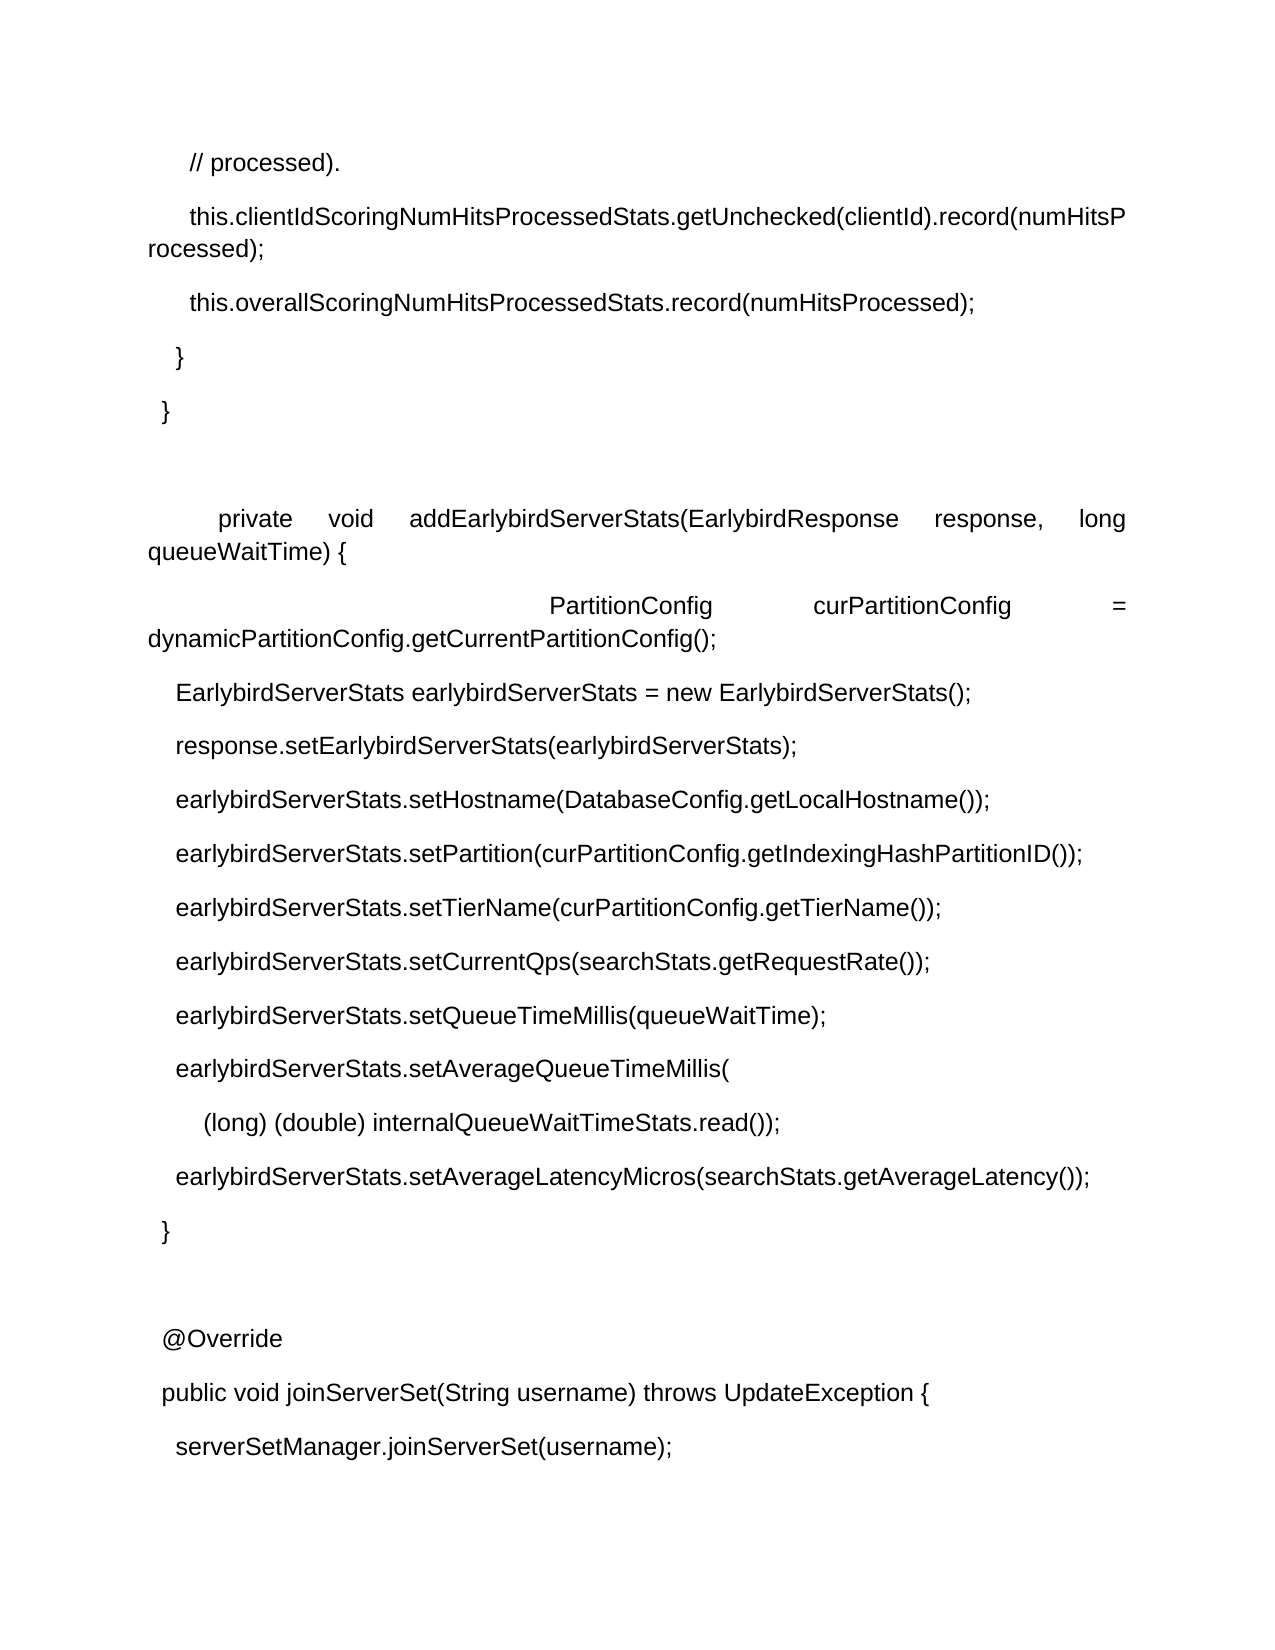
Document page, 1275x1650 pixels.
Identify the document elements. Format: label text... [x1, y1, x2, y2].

text // processed). [148, 148, 1127, 176]
text } [148, 396, 1127, 425]
text (long) (double) internalQueueWaitTimeStats.read()); [148, 1108, 1127, 1137]
text this.overallScoringNumHitsProcessedStats.record(numHitsProcessed); [148, 288, 1127, 317]
text public void joinServerSet(String username) throws UpdateException { [148, 1378, 1127, 1406]
text earlybirdServerStats.setCurrentQps(searchStats.getRequestRate()); [148, 947, 1127, 976]
text PartitionConfig curPartitionConfig = dynamicPartitionConfig.getCurrentPartitionConfig(); [148, 591, 1127, 652]
text earlybirdServerStats.setAverageQueueTimeMillis( [148, 1054, 1127, 1083]
text EarlybirdServerStats earlybirdServerStats = new EarlybirdServerStats(); [148, 677, 1127, 706]
text } [148, 1216, 1127, 1245]
text this.clientIdScoringNumHitsProcessedStats.getUnchecked(clientId).record(numHitsProcessed); [148, 201, 1127, 263]
text response.setEarlybirdServerStats(earlybirdServerStats); [148, 731, 1127, 760]
text earlybirdServerStats.setPartition(curPartitionConfig.getIndexingHashPartitionID()); [148, 839, 1127, 868]
text earlybirdServerStats.setQueueTimeMillis(queueWaitTime); [148, 1001, 1127, 1029]
text serverSetManager.joinServerSet(username); [148, 1431, 1127, 1460]
text @Override [148, 1324, 1127, 1352]
text earlybirdServerStats.setTierName(curPartitionConfig.getTierName()); [148, 893, 1127, 922]
text private void addEarlybirdServerStats(EarlybirdResponse response, long queueWaitTime) { [148, 504, 1127, 566]
text earlybirdServerStats.setAverageLatencyMicros(searchStats.getAverageLatency()); [148, 1162, 1127, 1191]
text earlybirdServerStats.setHostname(DatabaseConfig.getLocalHostname()); [148, 785, 1127, 814]
text } [148, 342, 1127, 371]
